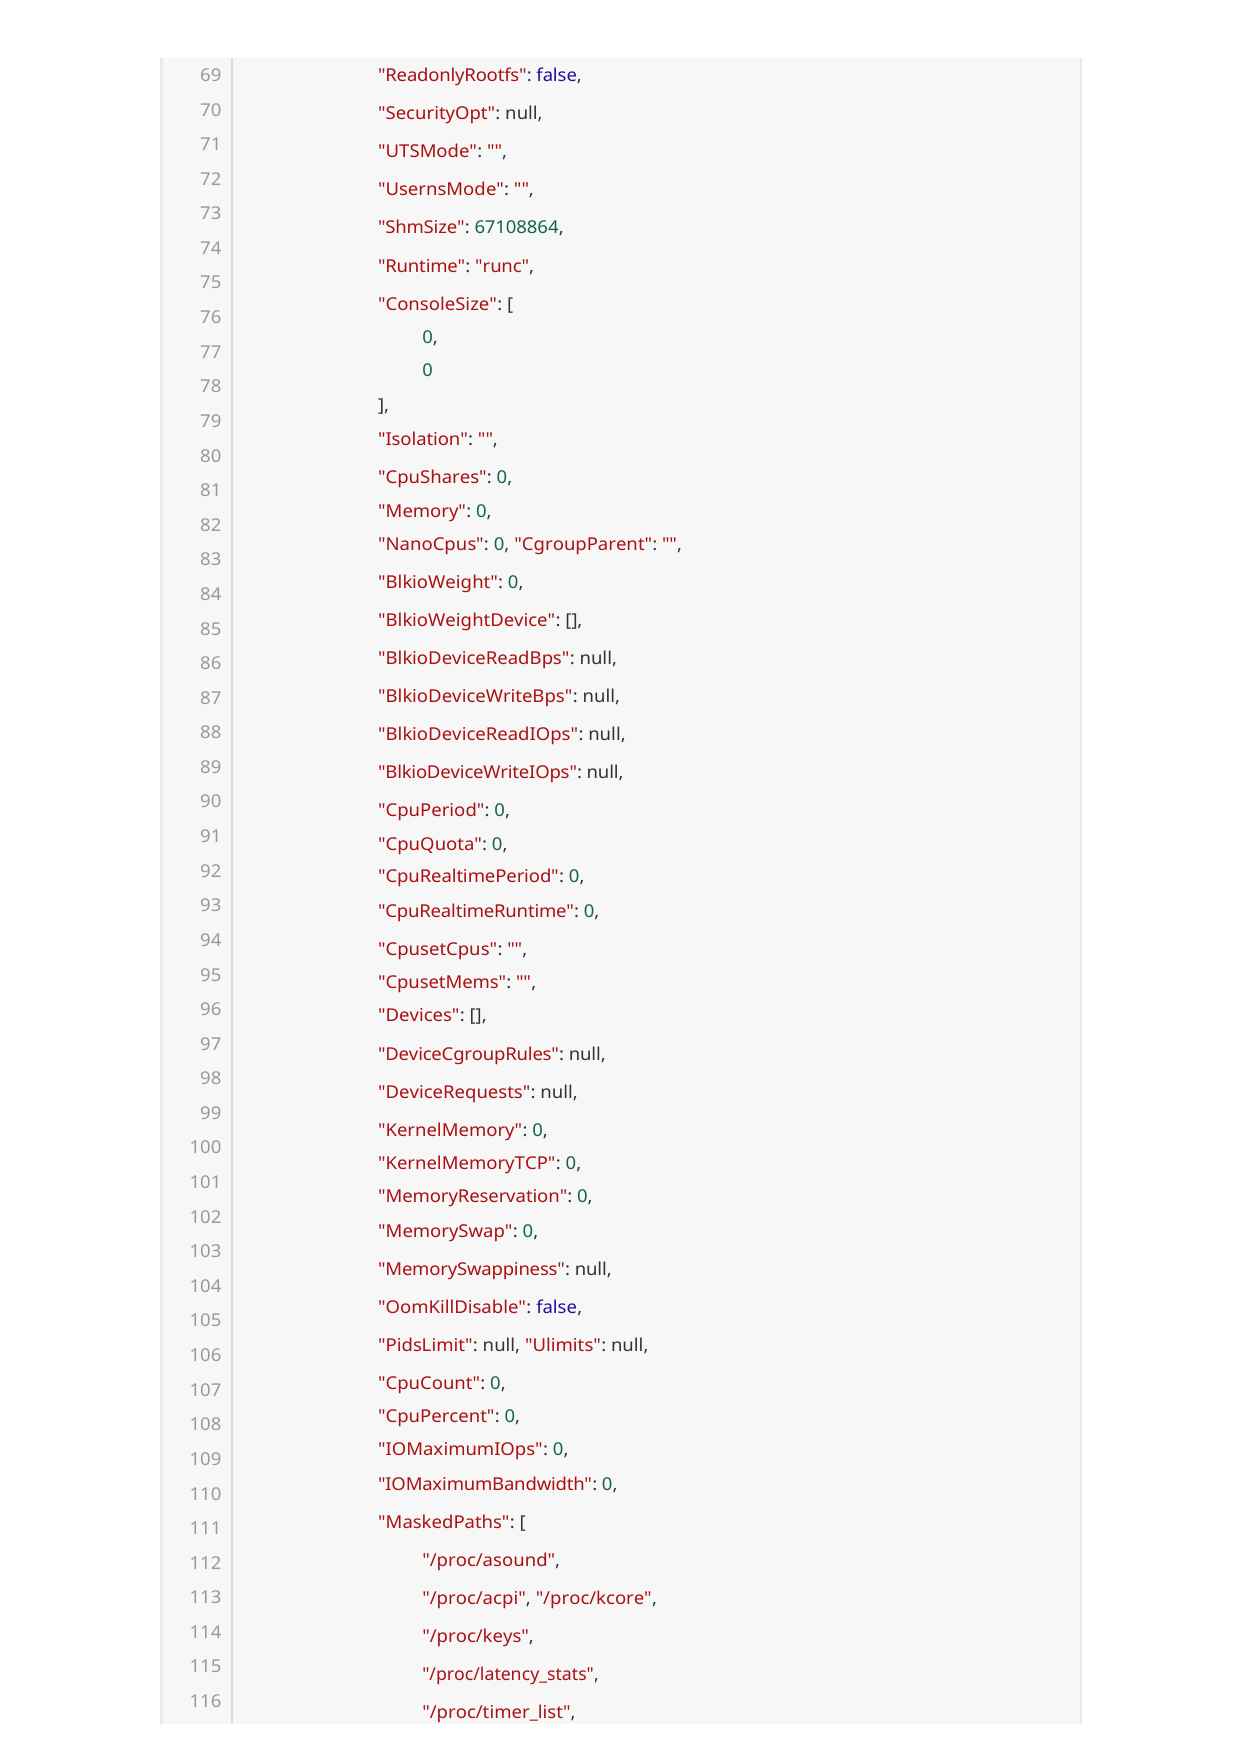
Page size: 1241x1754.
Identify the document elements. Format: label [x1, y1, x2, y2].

table_header [233, 58, 1080, 1724]
table_header [163, 58, 231, 1724]
